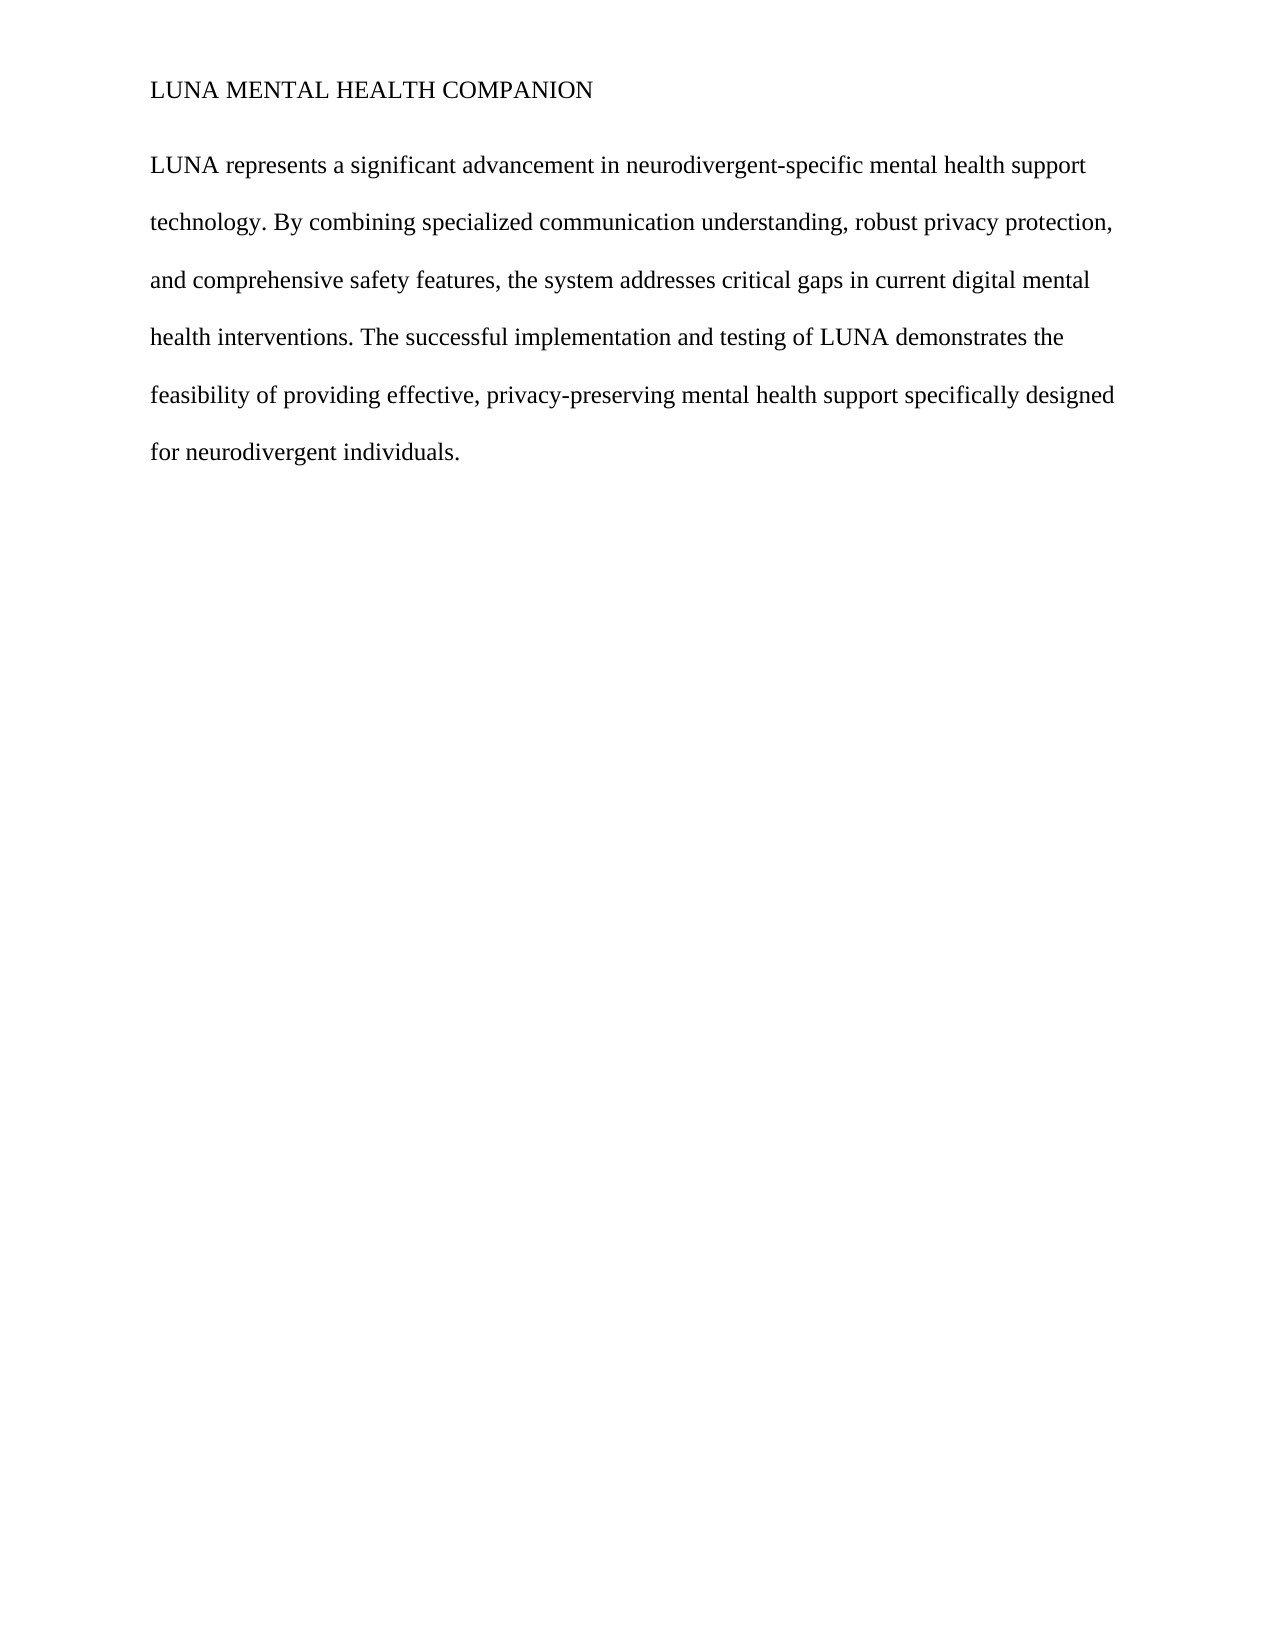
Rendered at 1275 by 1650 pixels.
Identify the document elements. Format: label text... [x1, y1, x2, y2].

text LUNA represents a significant advancement in neurodivergent-specific mental health support technology. By combining specialized communication understanding, robust privacy protection, and comprehensive safety features, the system addresses critical gaps in current digital mental health interventions. The successful implementation and testing of LUNA demonstrates the feasibility of providing effective, privacy-preserving mental health support specifically designed for neurodivergent individuals. [150, 150, 1125, 466]
